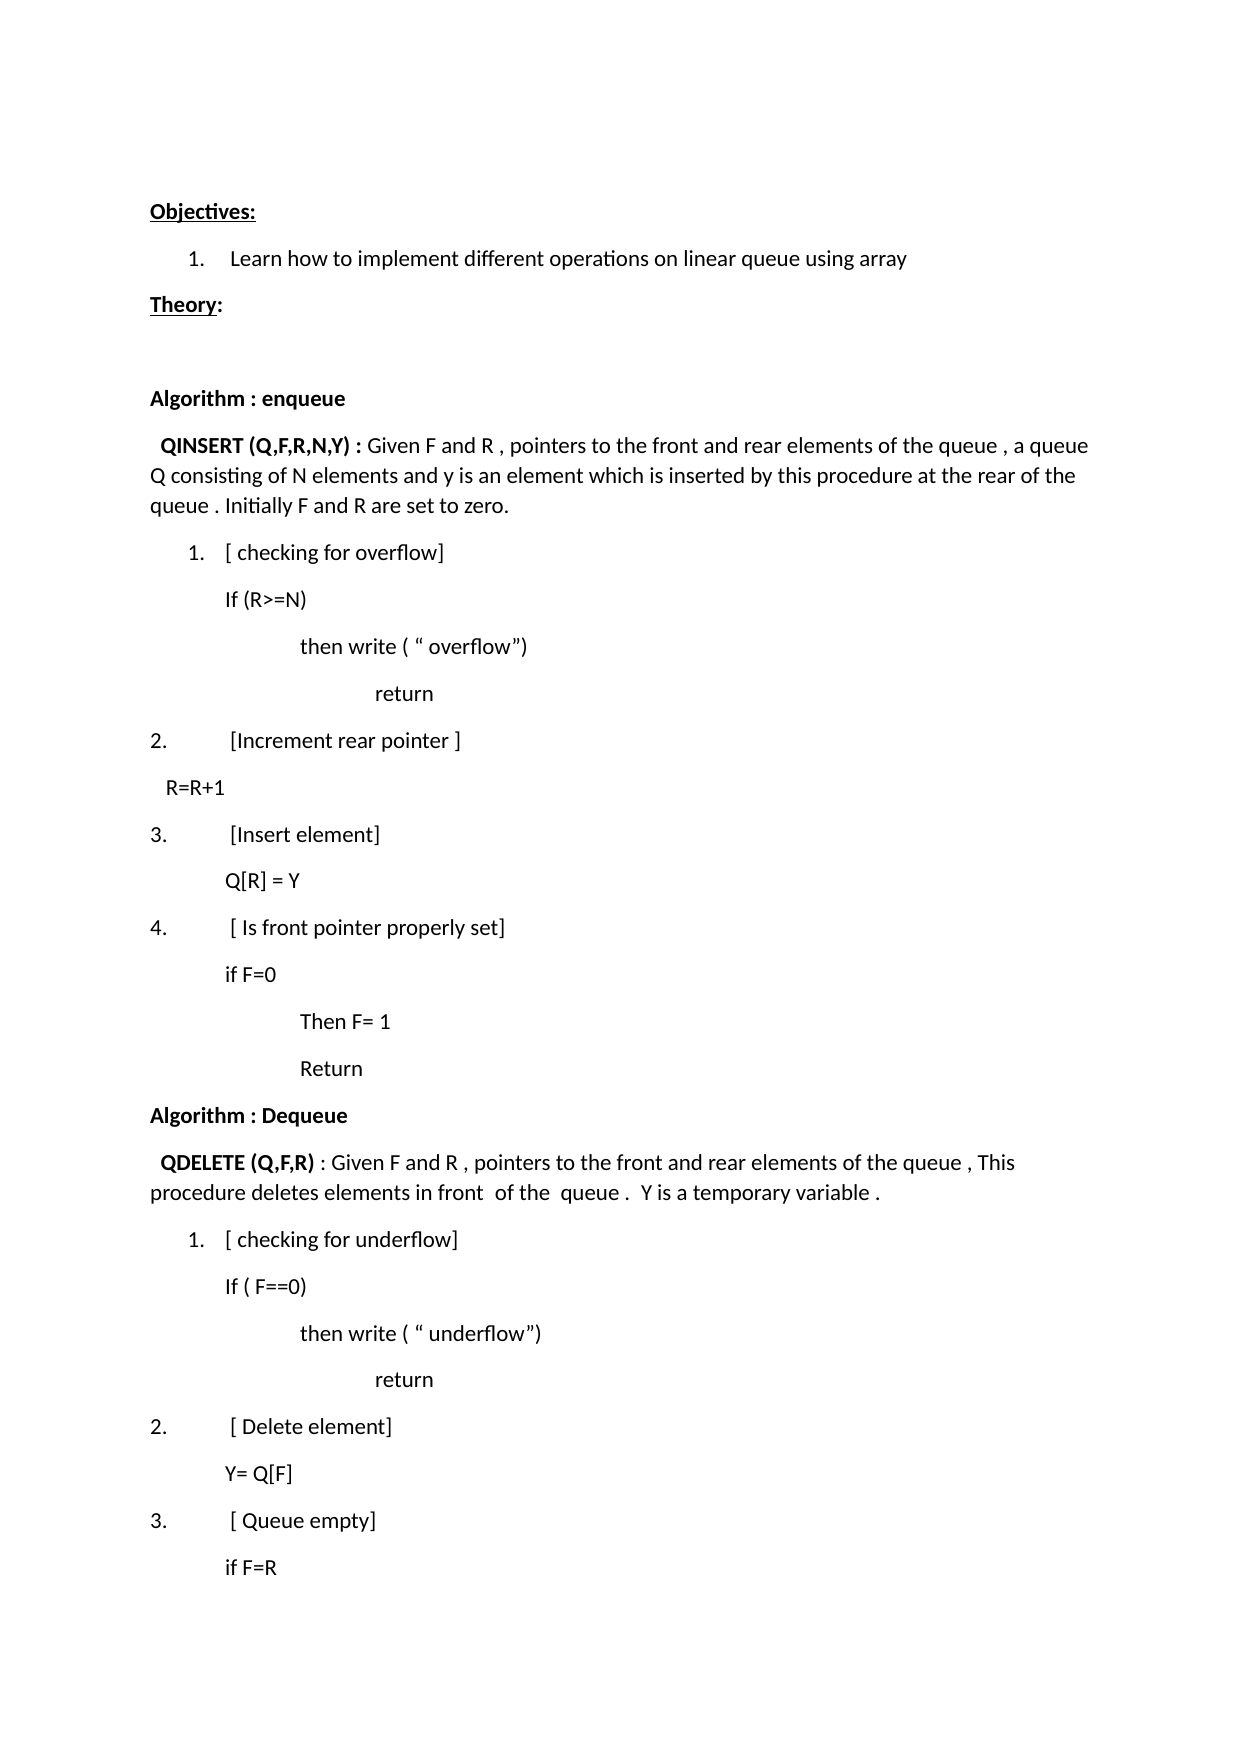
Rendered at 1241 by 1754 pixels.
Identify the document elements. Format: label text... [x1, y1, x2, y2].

text return [150, 1366, 1090, 1394]
text 4. [ Is front pointer properly set] [150, 913, 1090, 942]
text then write ( “ overflow”) [150, 632, 1090, 660]
list [ checking for overflow] [187, 538, 1090, 567]
list Learn how to implement different operations on linear queue using array [187, 244, 1090, 272]
text 3. [Insert element] [150, 820, 1090, 848]
text Algorithm : enqueue [150, 384, 1090, 412]
text if F=R [150, 1553, 1090, 1581]
text Objectives: [150, 197, 1090, 225]
text Algorithm : Dequeue [150, 1101, 1090, 1129]
text If ( F==0) [150, 1272, 1090, 1300]
text R=R+1 [150, 773, 1090, 801]
text QDELETE (Q,F,R) : Given F and R , pointers to the front and rear elements of the queue , This procedure deletes elements in front of the queue . Y is a temporary variable . [150, 1148, 1090, 1206]
text If (R>=N) [150, 585, 1090, 613]
text Q[R] = Y [150, 867, 1090, 895]
text QINSERT (Q,F,R,N,Y) : Given F and R , pointers to the front and rear elements of the queue , a queue Q consisting of N elements and y is an element which is inserted by this procedure at the rear of the queue . Initially F and R are set to zero. [150, 431, 1090, 520]
text Y= Q[F] [150, 1459, 1090, 1487]
text 3. [ Queue empty] [150, 1506, 1090, 1534]
text 2. [ Delete element] [150, 1412, 1090, 1441]
text Return [150, 1054, 1090, 1082]
text Then F= 1 [150, 1007, 1090, 1035]
text then write ( “ underflow”) [150, 1319, 1090, 1347]
text Theory: [150, 291, 1090, 319]
text if F=0 [150, 960, 1090, 988]
text return [150, 679, 1090, 707]
list [ checking for underflow] [187, 1225, 1090, 1253]
text 2. [Increment rear pointer ] [150, 726, 1090, 754]
